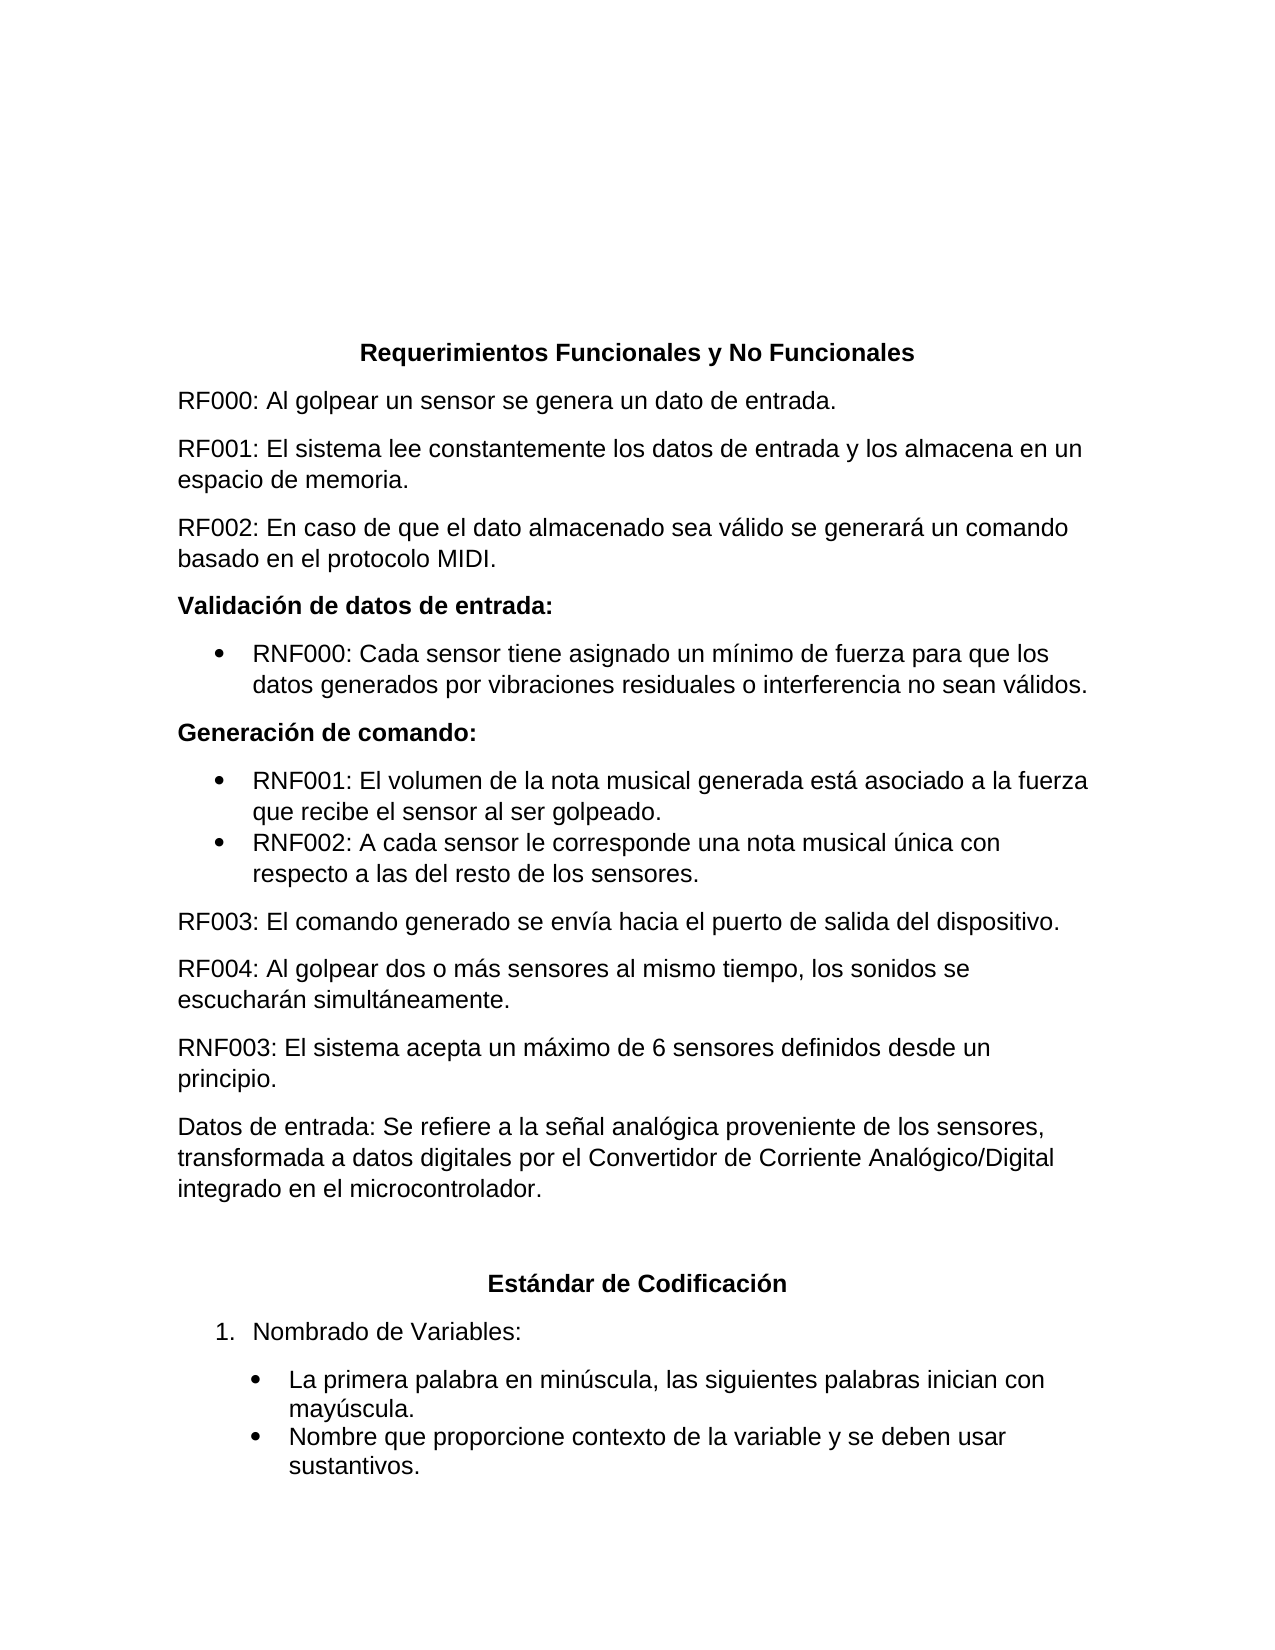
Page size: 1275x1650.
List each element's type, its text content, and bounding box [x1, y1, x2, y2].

list La primera palabra en minúscula, las siguientes palabras inician con mayúscula. [251, 1365, 1098, 1422]
text RF002: En caso de que el dato almacenado sea válido se generará un comando basado en el protocolo MIDI. [177, 513, 1098, 572]
text Requerimientos Funcionales y No Funcionales [177, 338, 1098, 367]
text RF003: El comando generado se envía hacia el puerto de salida del dispositivo. [177, 907, 1098, 935]
text RF004: Al golpear dos o más sensores al mismo tiempo, los sonidos se escucharán simultáneamente. [177, 954, 1098, 1014]
list RNF001: El volumen de la nota musical generada está asociado a la fuerza que recibe el sensor al ser golpeado. [215, 766, 1098, 826]
list RNF000: Cada sensor tiene asignado un mínimo de fuerza para que los datos generados por vibraciones residuales o interferencia no sean válidos. [215, 639, 1098, 699]
text Estándar de Codificación [177, 1269, 1098, 1298]
text RF001: El sistema lee constantemente los datos de entrada y los almacena en un espacio de memoria. [177, 434, 1098, 494]
list RNF002: A cada sensor le corresponde una nota musical única con respecto a las del resto de los sensores. [215, 828, 1098, 888]
text Generación de comando: [177, 718, 1098, 747]
text RF000: Al golpear un sensor se genera un dato de entrada. [177, 386, 1098, 415]
list Nombrado de Variables: [215, 1317, 1098, 1346]
text Datos de entrada: Se refiere a la señal analógica proveniente de los sensores, transformada a datos digitales por el Convertidor de Corriente Analógico/Digital integrado en el microcontrolador. [177, 1112, 1098, 1203]
text RNF003: El sistema acepta un máximo de 6 sensores definidos desde un principio. [177, 1033, 1098, 1093]
text Validación de datos de entrada: [177, 591, 1098, 620]
list Nombre que proporcione contexto de la variable y se deben usar sustantivos. [251, 1422, 1098, 1480]
